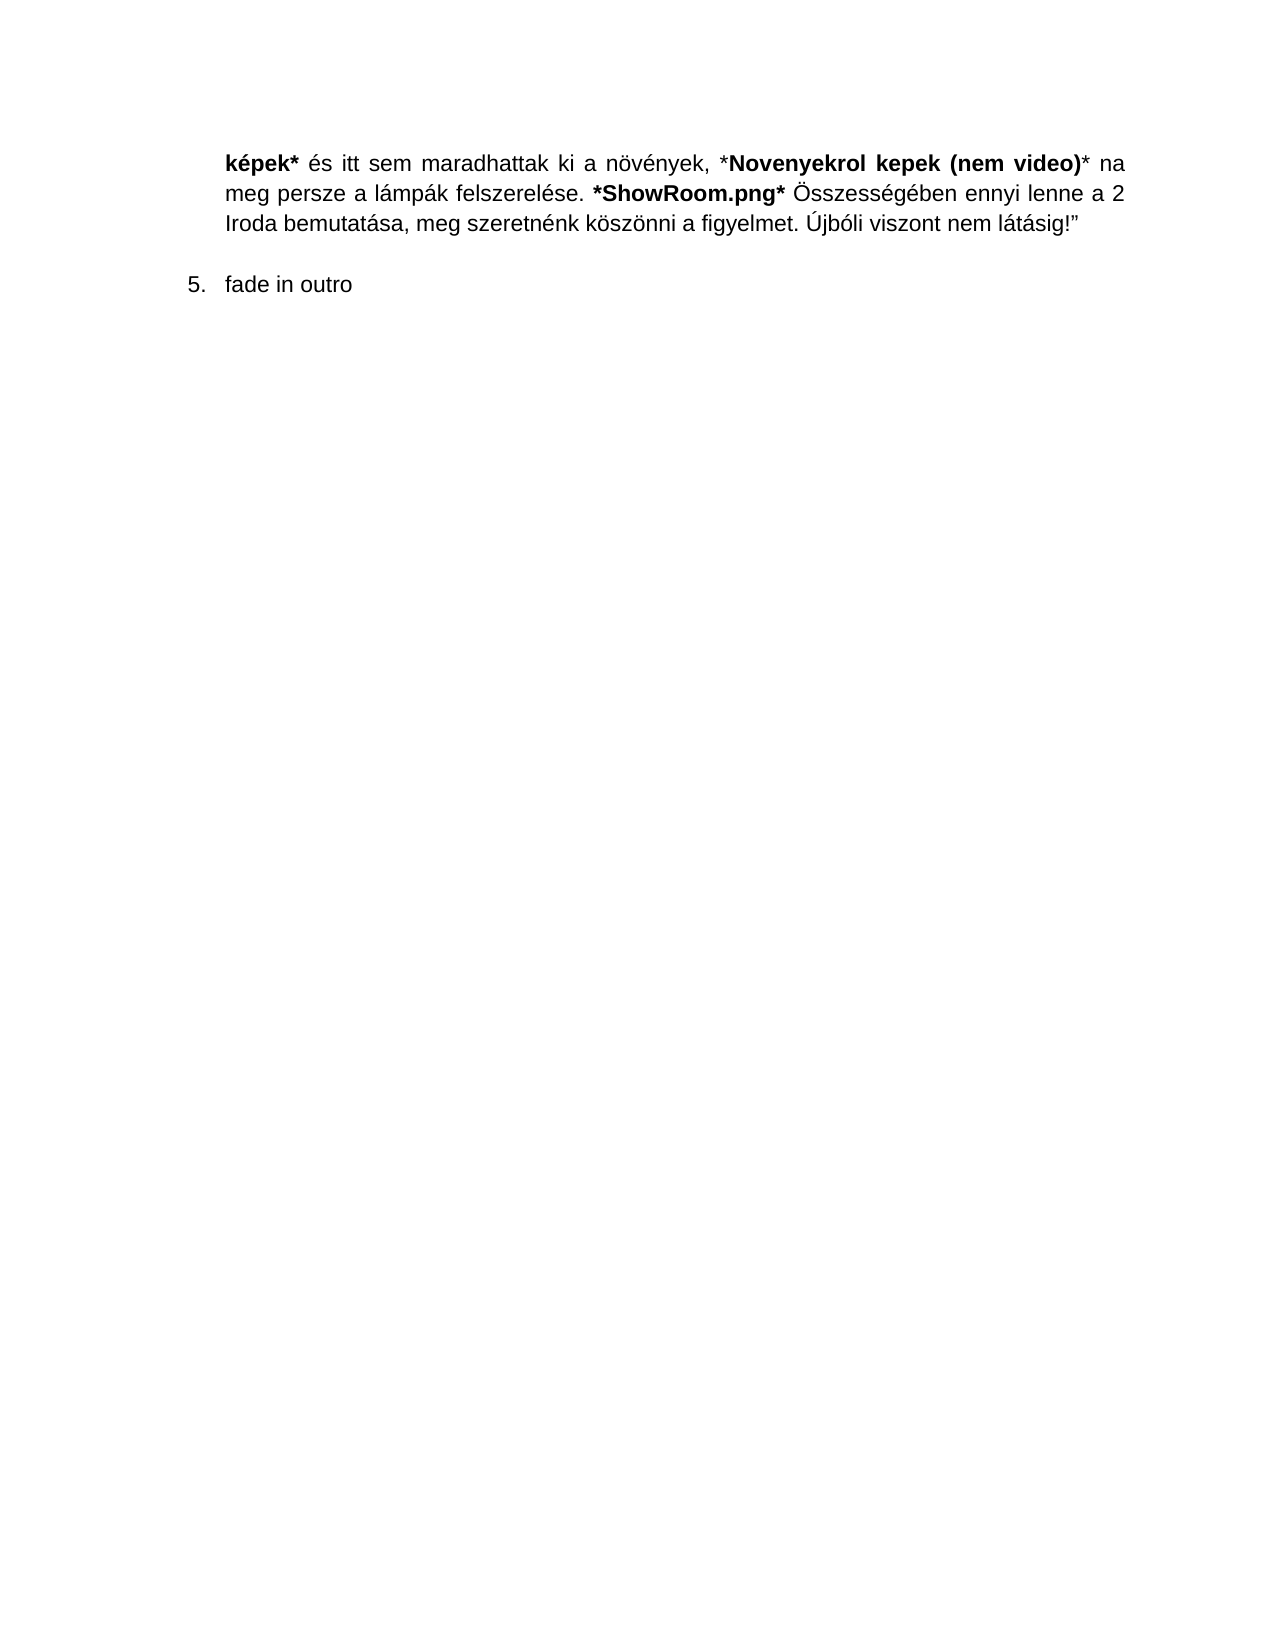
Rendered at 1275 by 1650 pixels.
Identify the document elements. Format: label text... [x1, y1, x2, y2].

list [187, 150, 1125, 237]
list fade in outro [187, 271, 1125, 297]
